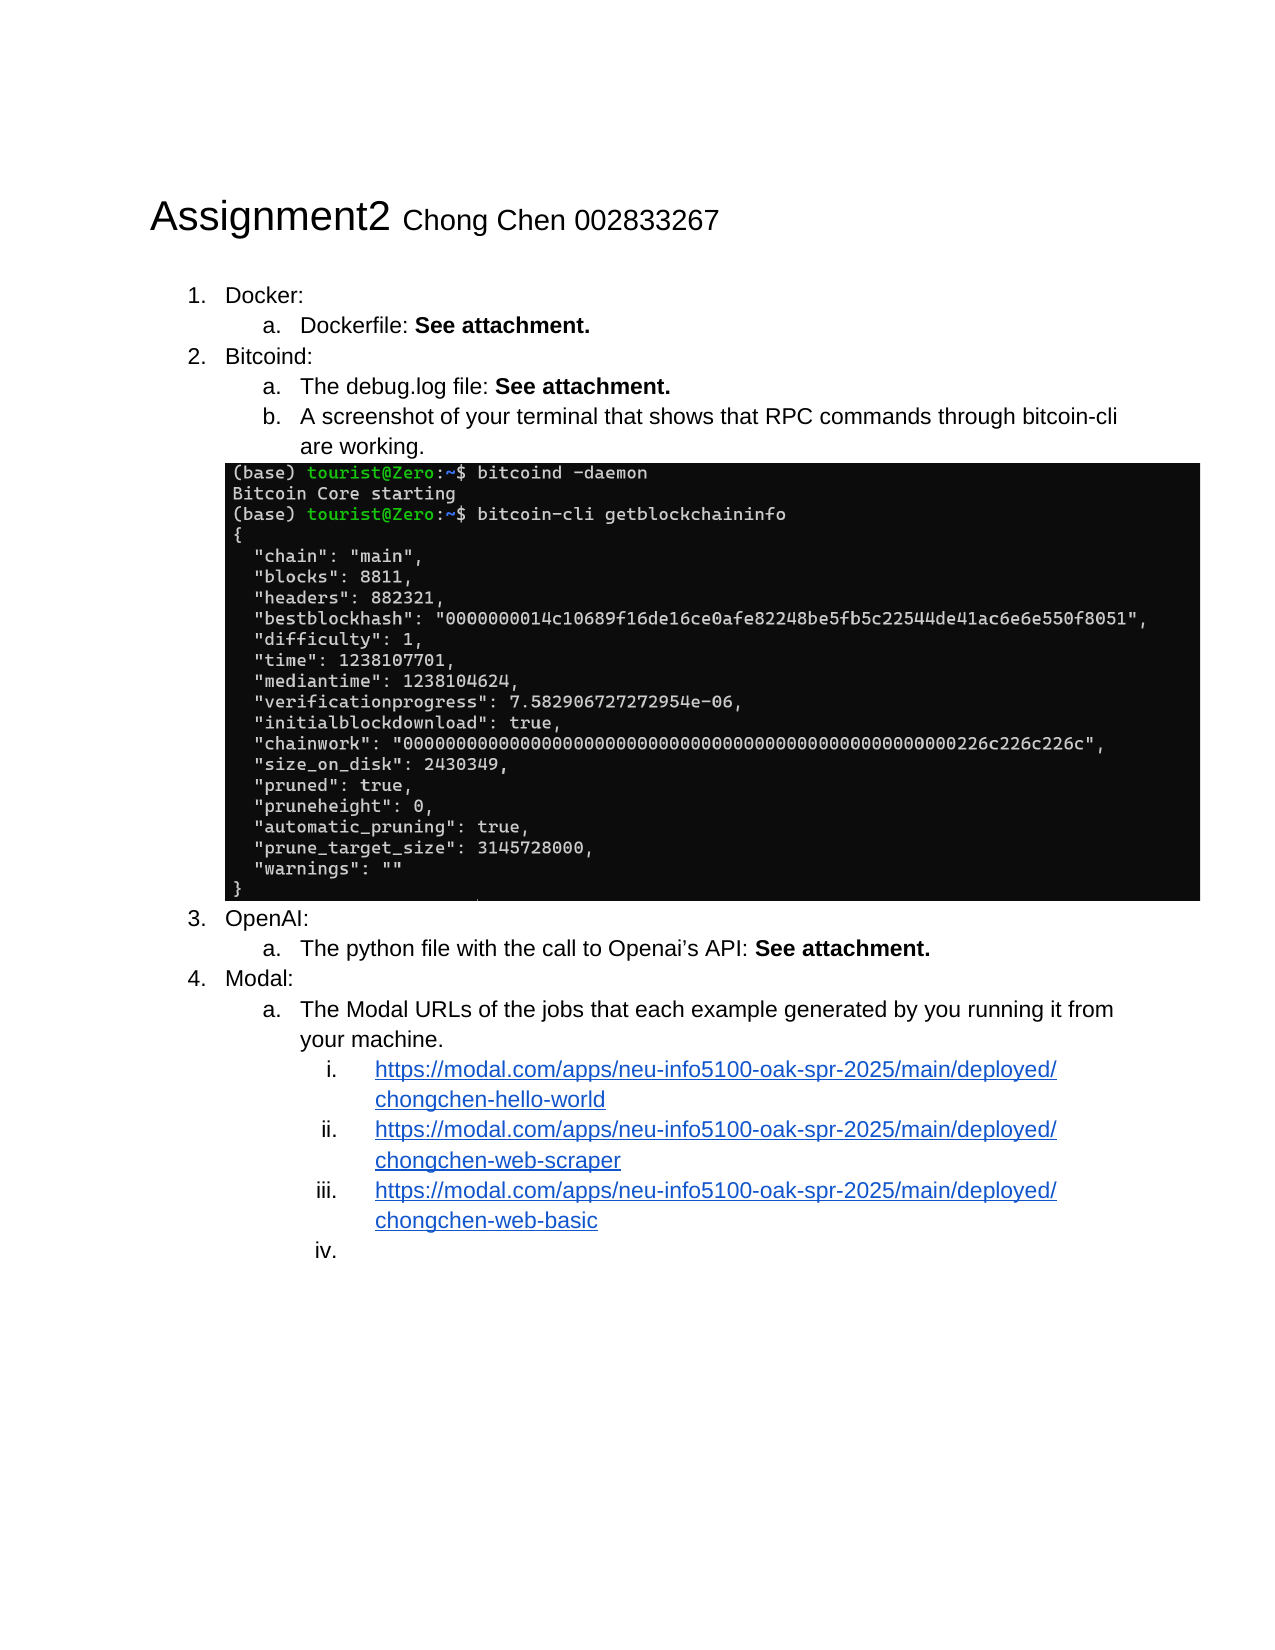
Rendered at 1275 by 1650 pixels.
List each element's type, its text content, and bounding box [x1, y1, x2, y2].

list OpenAI: [187, 905, 1125, 931]
list The debug.log file: See attachment. [262, 373, 1125, 399]
list Bitcoind: [187, 343, 1125, 369]
picture [225, 463, 1200, 901]
subtitle Assignment2 Chong Chen 002833267 [150, 192, 1125, 239]
list https://modal.com/apps/neu-info5100-oak-spr-2025/main/deployed/chongchen-hello-world [337, 1056, 1125, 1112]
list A screenshot of your terminal that shows that RPC commands through bitcoin-cli are working. [262, 403, 1125, 460]
list Modal: [187, 965, 1125, 992]
list Dockerfile: See attachment. [262, 312, 1125, 339]
list The python file with the call to Openai’s API: See attachment. [262, 935, 1125, 961]
list https://modal.com/apps/neu-info5100-oak-spr-2025/main/deployed/chongchen-web-scraper [337, 1116, 1125, 1173]
list The Modal URLs of the jobs that each example generated by you running it from your machine. [262, 996, 1125, 1052]
list https://modal.com/apps/neu-info5100-oak-spr-2025/main/deployed/chongchen-web-basic [337, 1177, 1125, 1233]
list Docker: [187, 282, 1125, 309]
